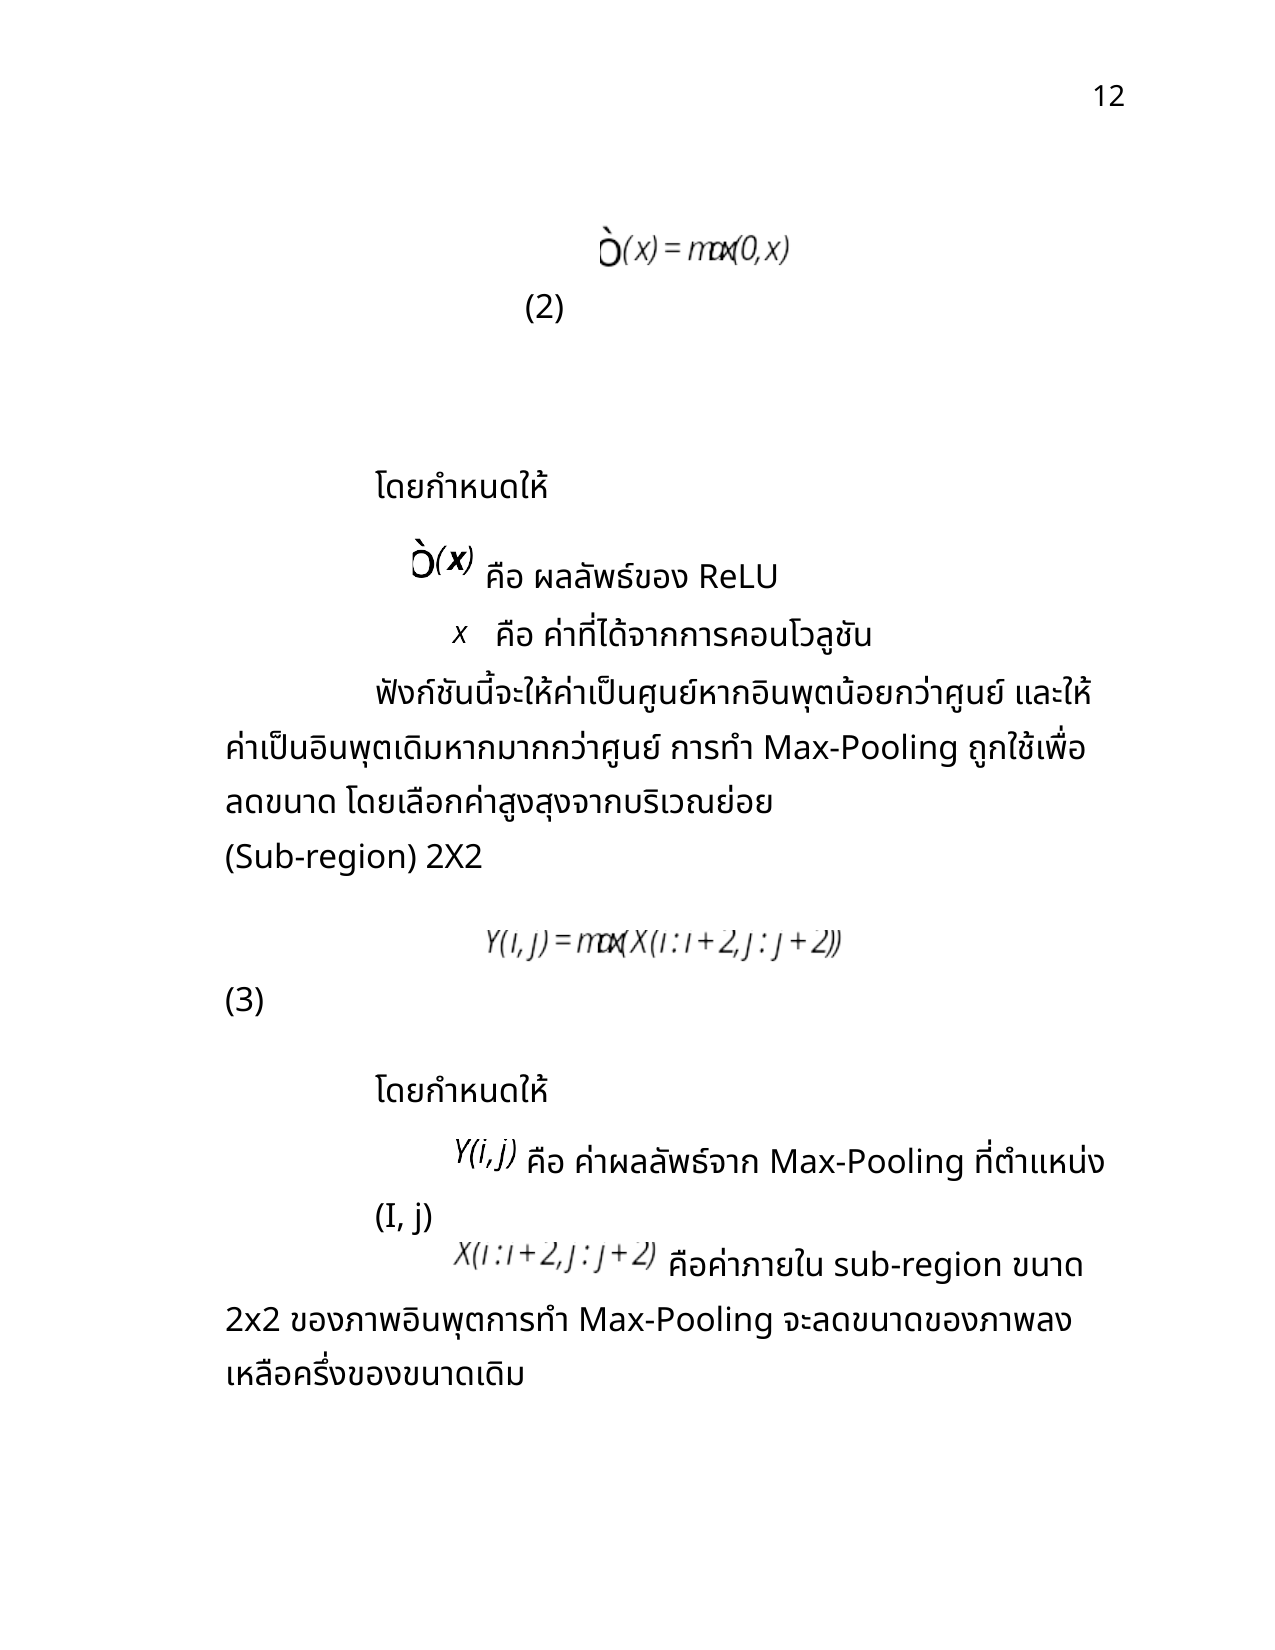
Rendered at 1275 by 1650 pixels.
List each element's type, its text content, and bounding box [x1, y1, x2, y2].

text โดยกำหนดให้ [375, 463, 1125, 514]
text (Sub-region) 2X2 [225, 833, 1125, 878]
text คือ ค่าผลลัพธ์จาก Max-Pooling ที่ตำแหน่ง (I, j) [375, 1138, 1125, 1237]
text โดยกำหนดให้ [375, 1067, 1125, 1117]
list คือ ค่าที่ได้จากการคอนโวลูชัน [412, 611, 1125, 662]
list คือ ผลลัพธ์ของ ReLU [412, 534, 1125, 604]
text (2) [525, 225, 1125, 328]
text คือค่าภายใน sub-region ขนาด 2x2 ของภาพอินพุตการทำ Max-Pooling จะลดขนาดของภาพลงเหลือครึ่งของขนาดเดิม [225, 1241, 1125, 1401]
text (3) [225, 931, 1125, 1021]
text ฟังก์ชันนี้จะให้ค่าเป็นศูนย์หากอินพุตน้อยกว่าศูนย์ และให้ค่าเป็นอินพุตเดิมหากมากกว่าศูนย์ การทำ Max-Pooling ถูกใช้เพื่อลดขนาด โดยเลือกค่าสูงสุงจากบริเวณย่อย [225, 669, 1125, 829]
